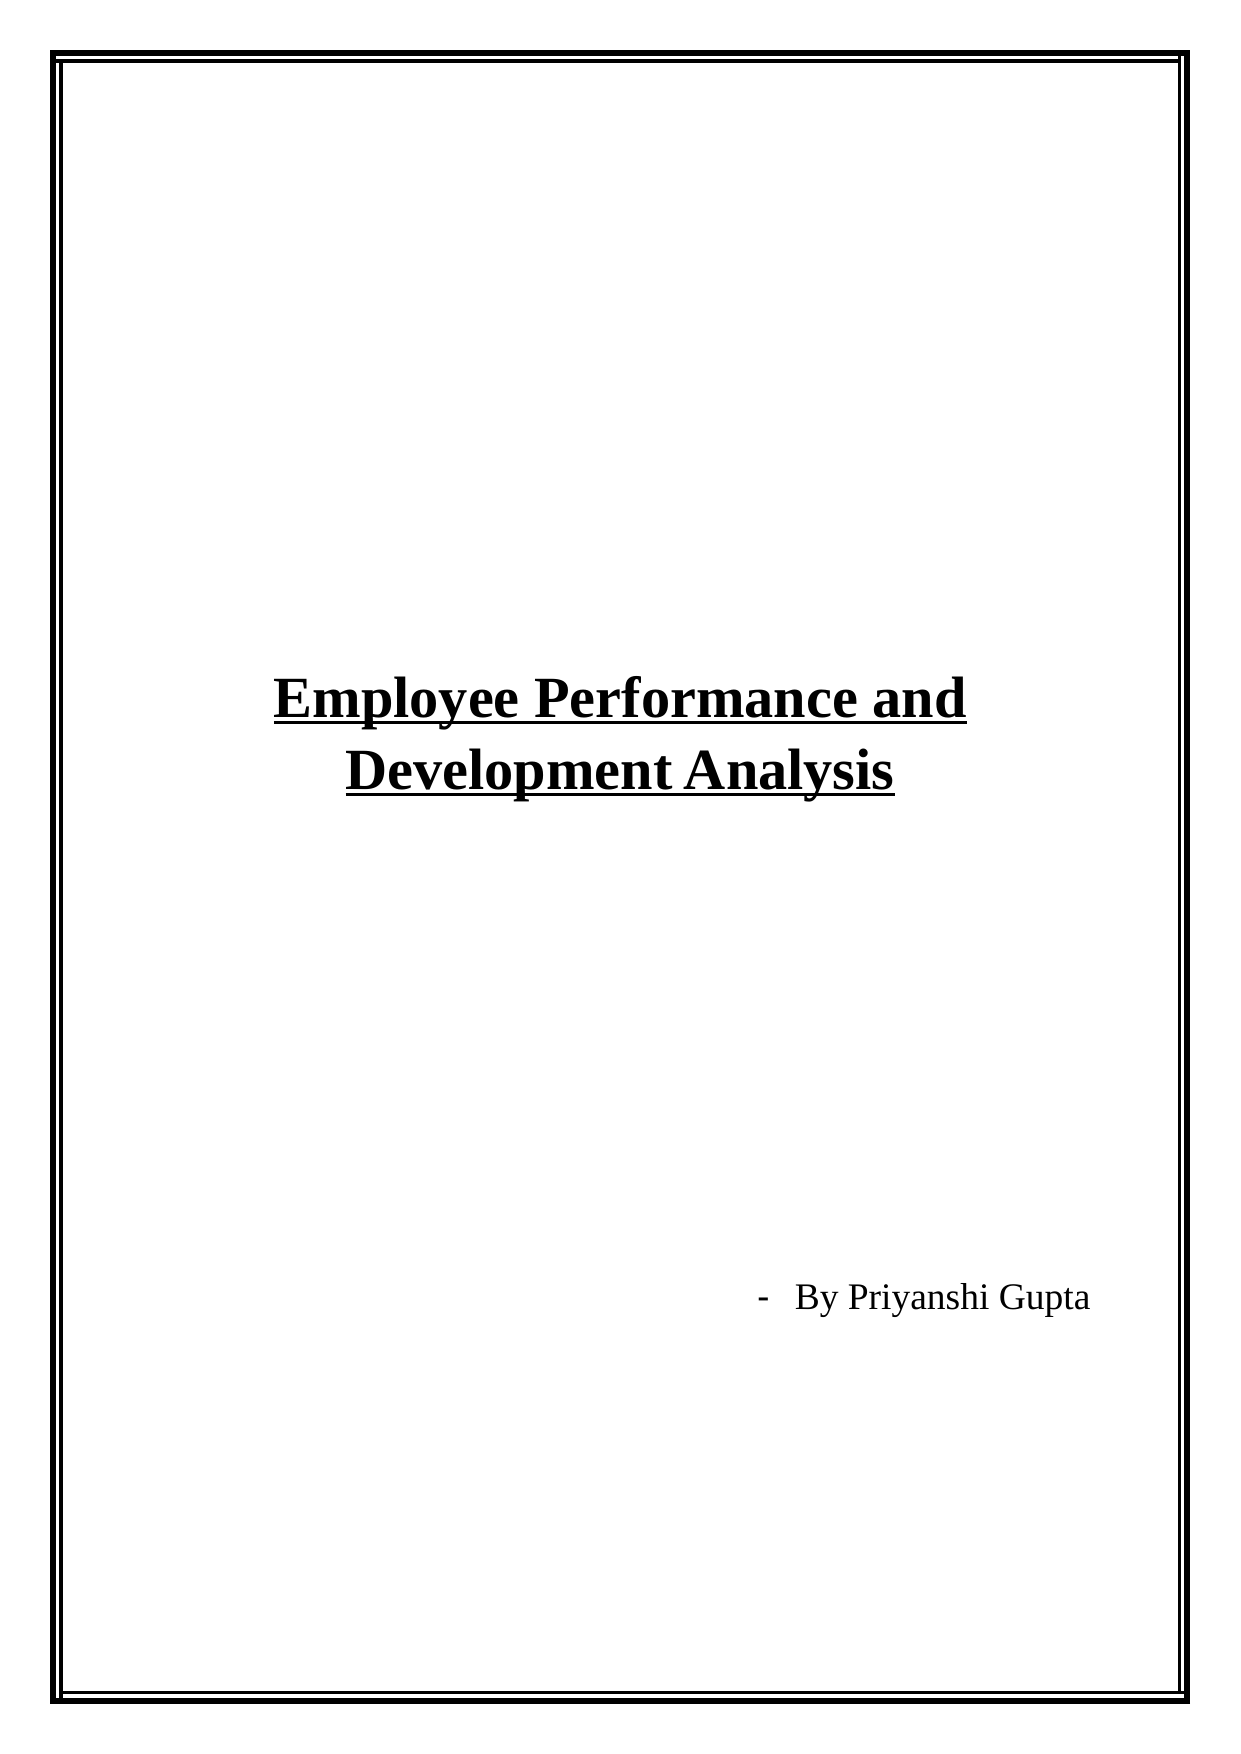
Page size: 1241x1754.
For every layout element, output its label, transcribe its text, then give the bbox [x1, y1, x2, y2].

text Employee Performance and Development Analysis [150, 662, 1090, 802]
list By Priyanshi Gupta [187, 1269, 1090, 1320]
